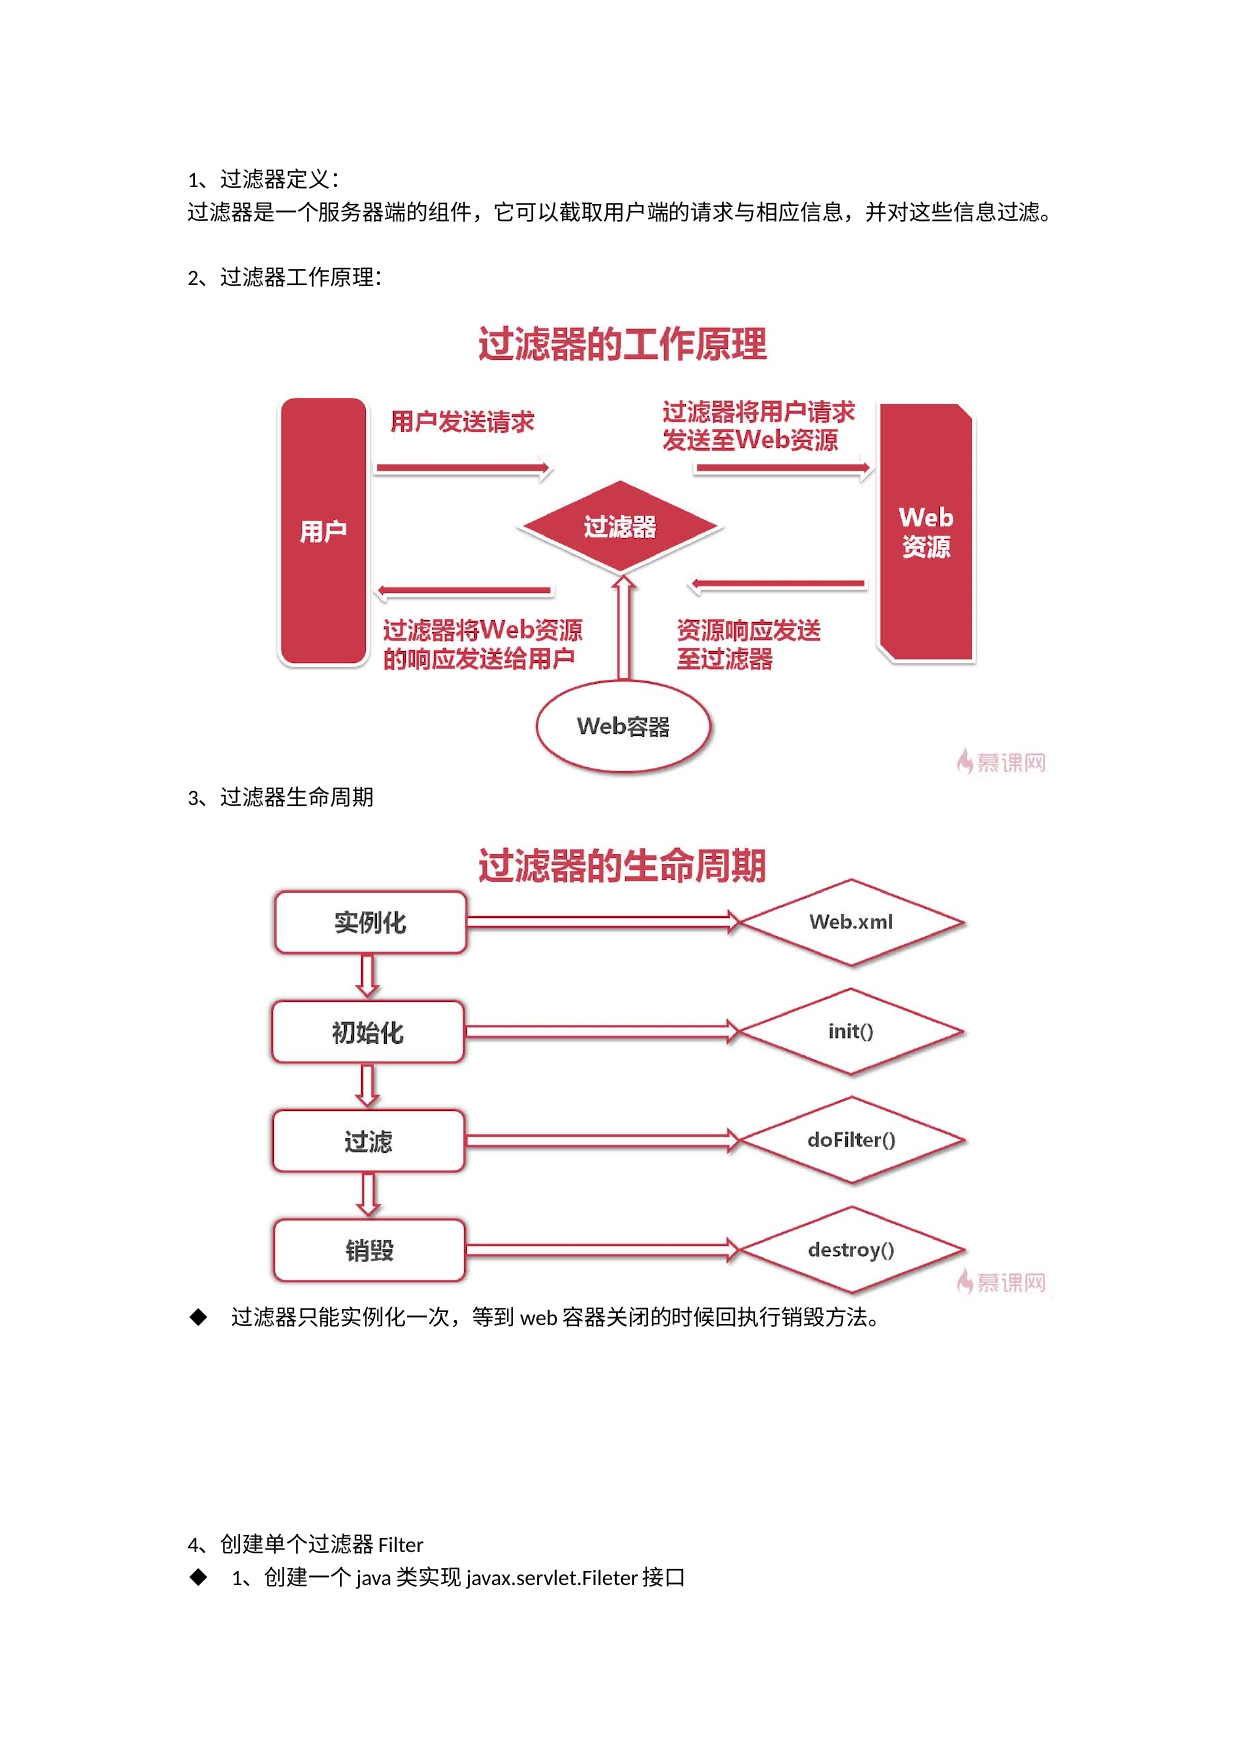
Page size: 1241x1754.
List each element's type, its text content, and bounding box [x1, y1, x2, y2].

text 过滤器是一个服务器端的组件，它可以截取用户端的请求与相应信息，并对这些信息过滤。 [187, 194, 1053, 227]
picture [187, 812, 1053, 1299]
list 1、创建一个java类实现javax.servlet.Fileter接口 [187, 1559, 1053, 1592]
picture [187, 292, 1053, 779]
list 过滤器只能实例化一次，等到web容器关闭的时候回执行销毁方法。 [187, 1299, 1053, 1332]
text 4、创建单个过滤器Filter [187, 1527, 1053, 1559]
text 2、过滤器工作原理： [187, 259, 1053, 292]
text 1、过滤器定义： [187, 162, 1053, 194]
text 3、过滤器生命周期 [187, 779, 1053, 812]
